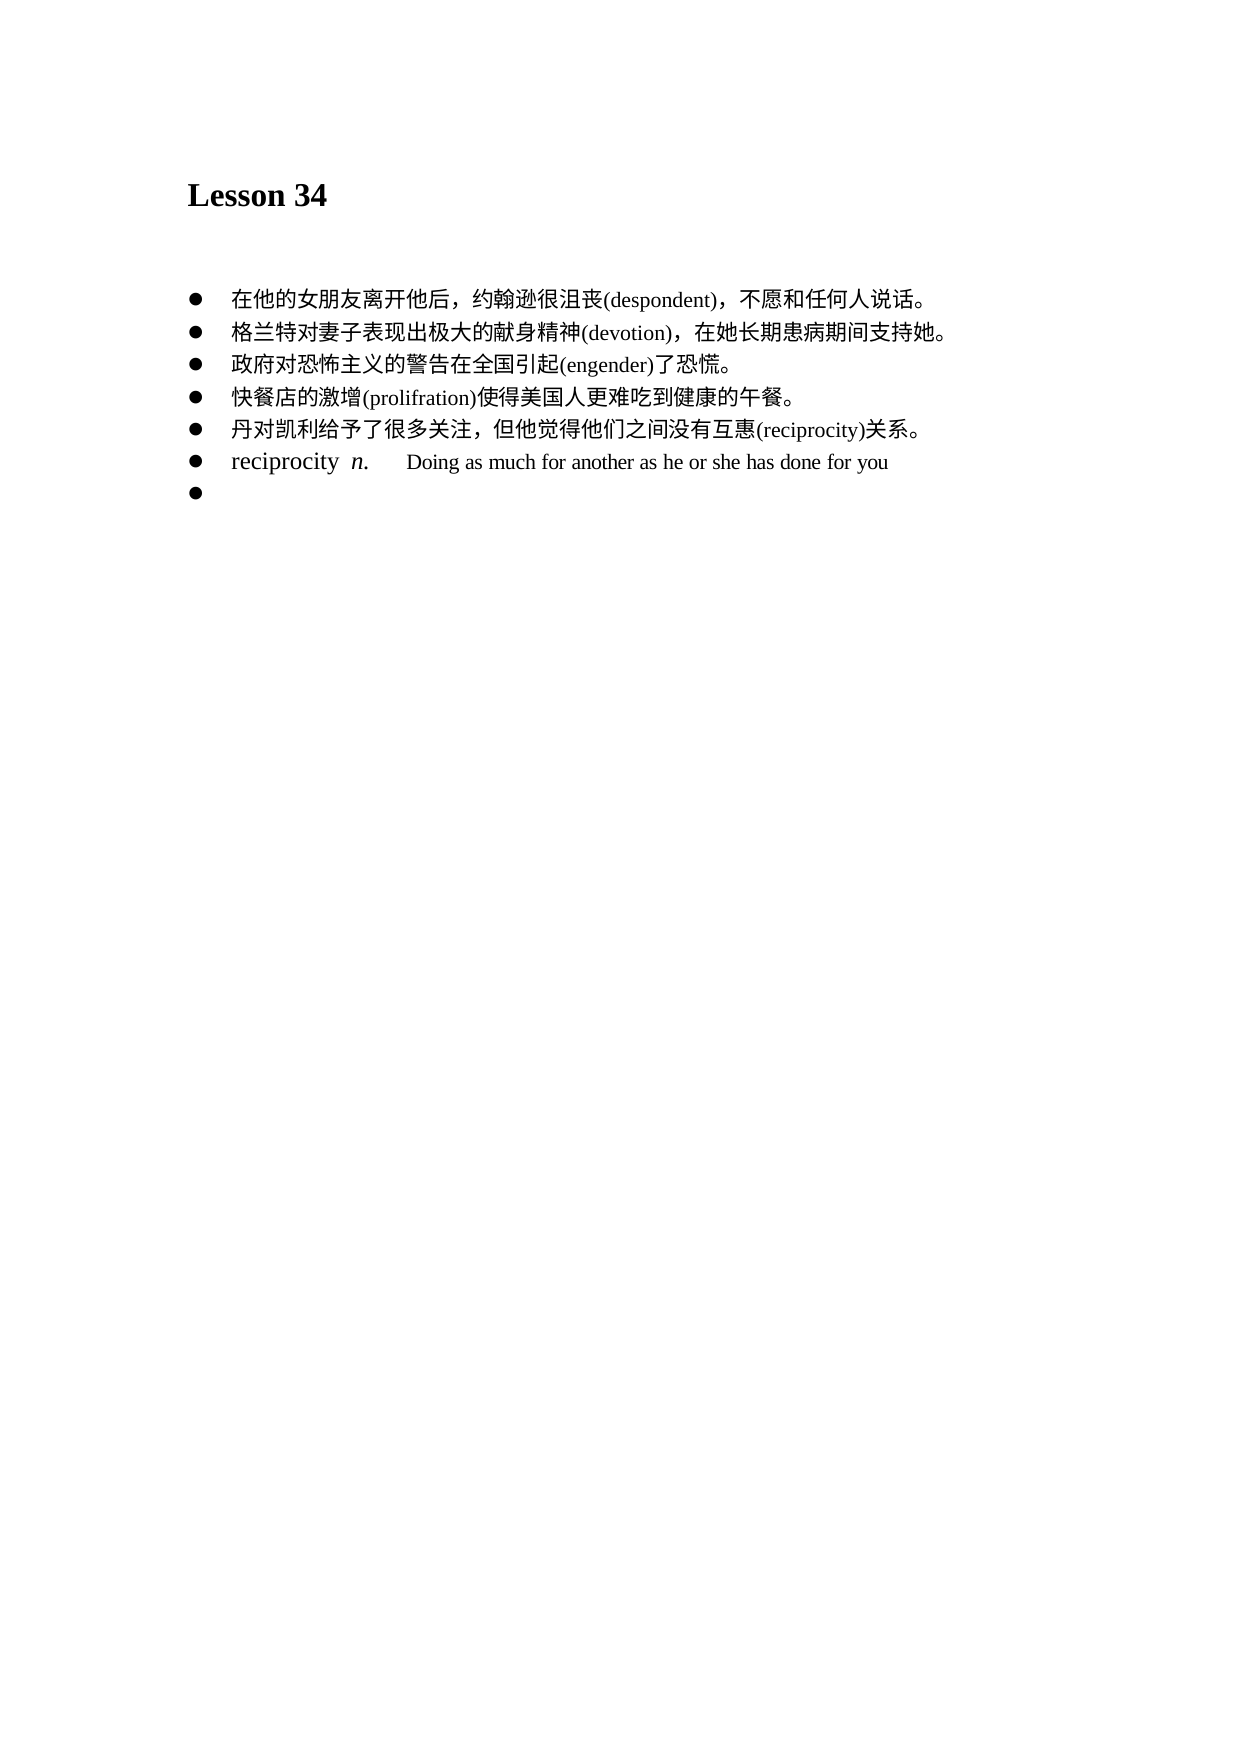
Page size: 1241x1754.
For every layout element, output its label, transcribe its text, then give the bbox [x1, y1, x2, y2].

list 丹对凯利给予了很多关注，但他觉得他们之间没有互惠(reciprocity)关系。 [187, 412, 1053, 444]
list 快餐店的激增(prolifration)使得美国人更难吃到健康的午餐。 [187, 379, 1053, 412]
subtitle Lesson 34 [187, 162, 1053, 227]
list 政府对恐怖主义的警告在全国引起(engender)了恐慌。 [187, 347, 1053, 379]
list 格兰特对妻子表现出极大的献身精神(devotion)，在她长期患病期间支持她。 [187, 314, 1053, 347]
list 在他的女朋友离开他后，约翰逊很沮丧(despondent)，不愿和任何人说话。 [187, 282, 1053, 314]
list reciprocity n. Doing as much for another as he or she has done for you [187, 444, 1053, 477]
